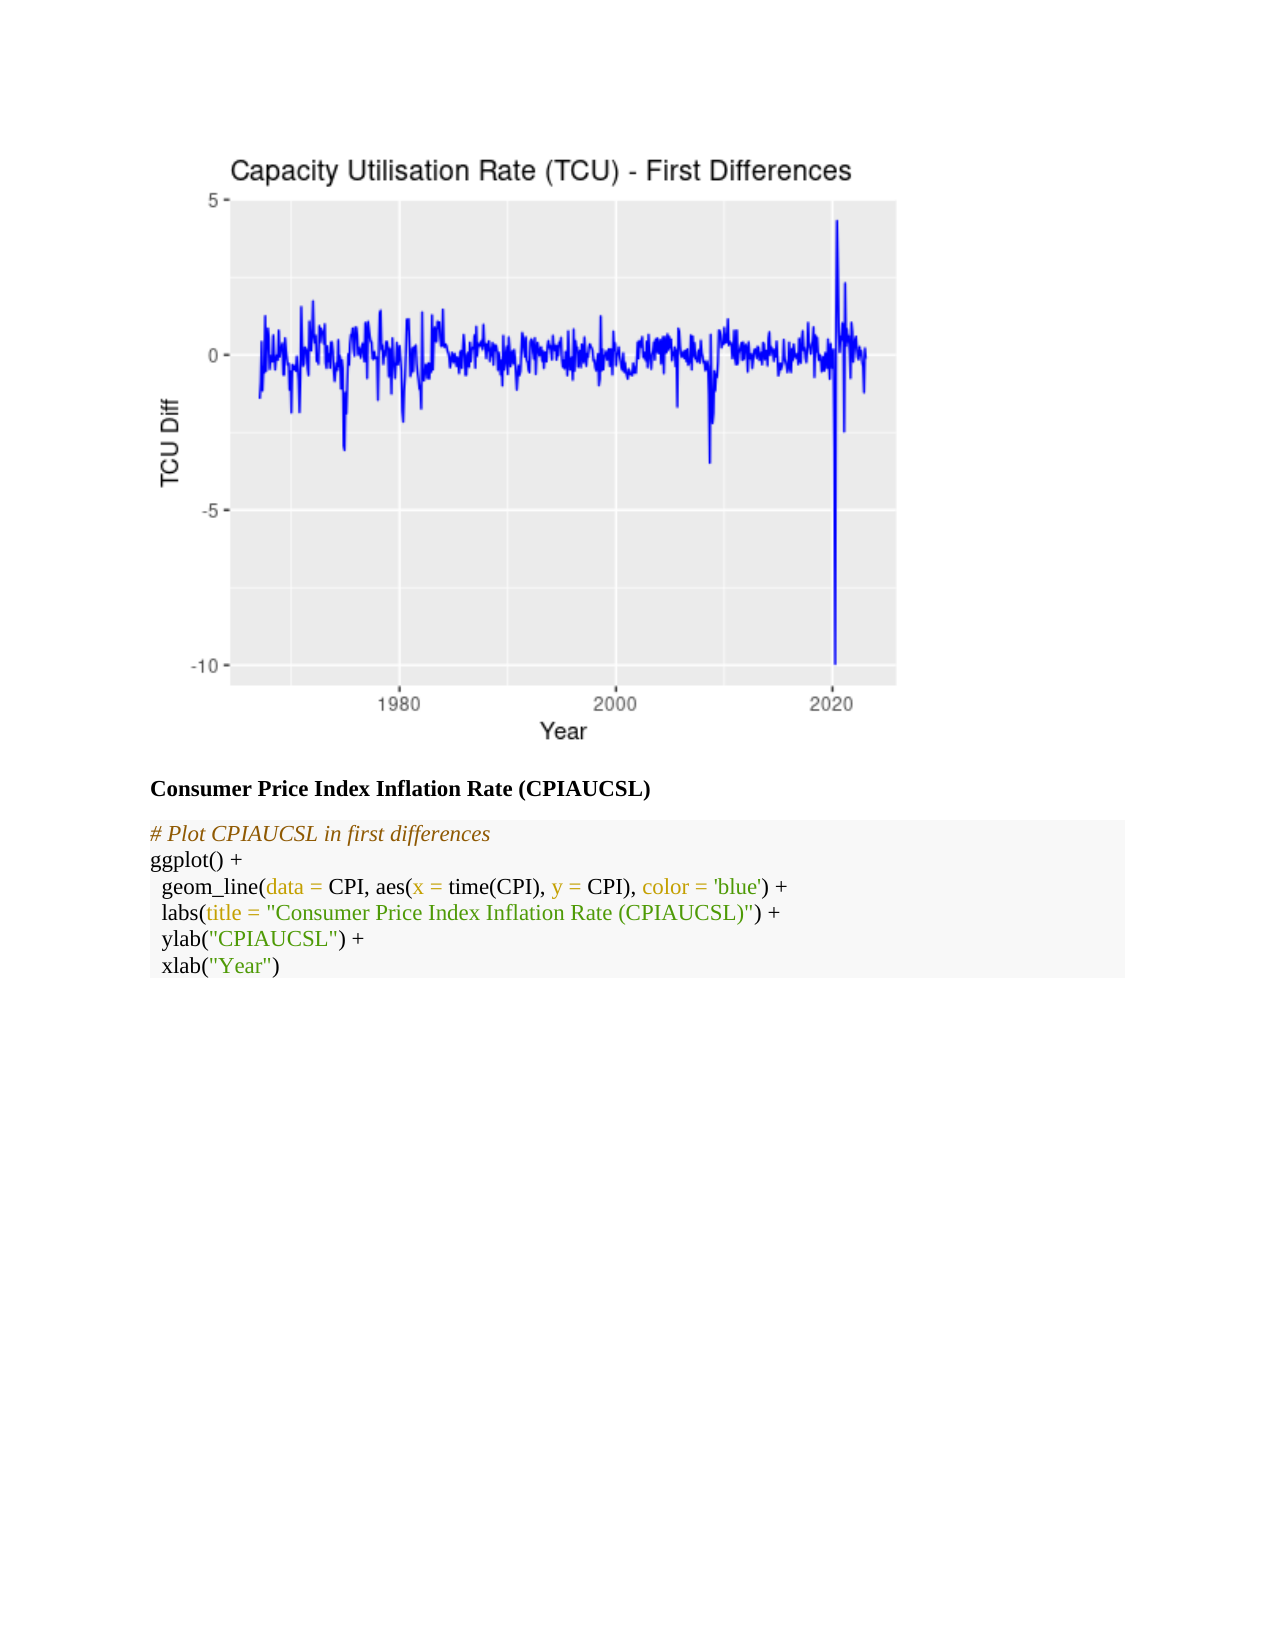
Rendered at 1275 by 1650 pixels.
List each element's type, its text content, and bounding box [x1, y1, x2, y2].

text # Plot CPIAUCSL in first differences ggplot() + geom_line(data = CPI, aes(x = time(CPI), y = CPI), color = 'blue') + labs(title = "Consumer Price Index Inflation Rate (CPIAUCSL)") + ylab("CPIAUCSL") + xlab("Year") [242, 820, 1125, 978]
picture [150, 150, 908, 757]
text Consumer Price Index Inflation Rate (CPIAUCSL) [150, 775, 1125, 801]
